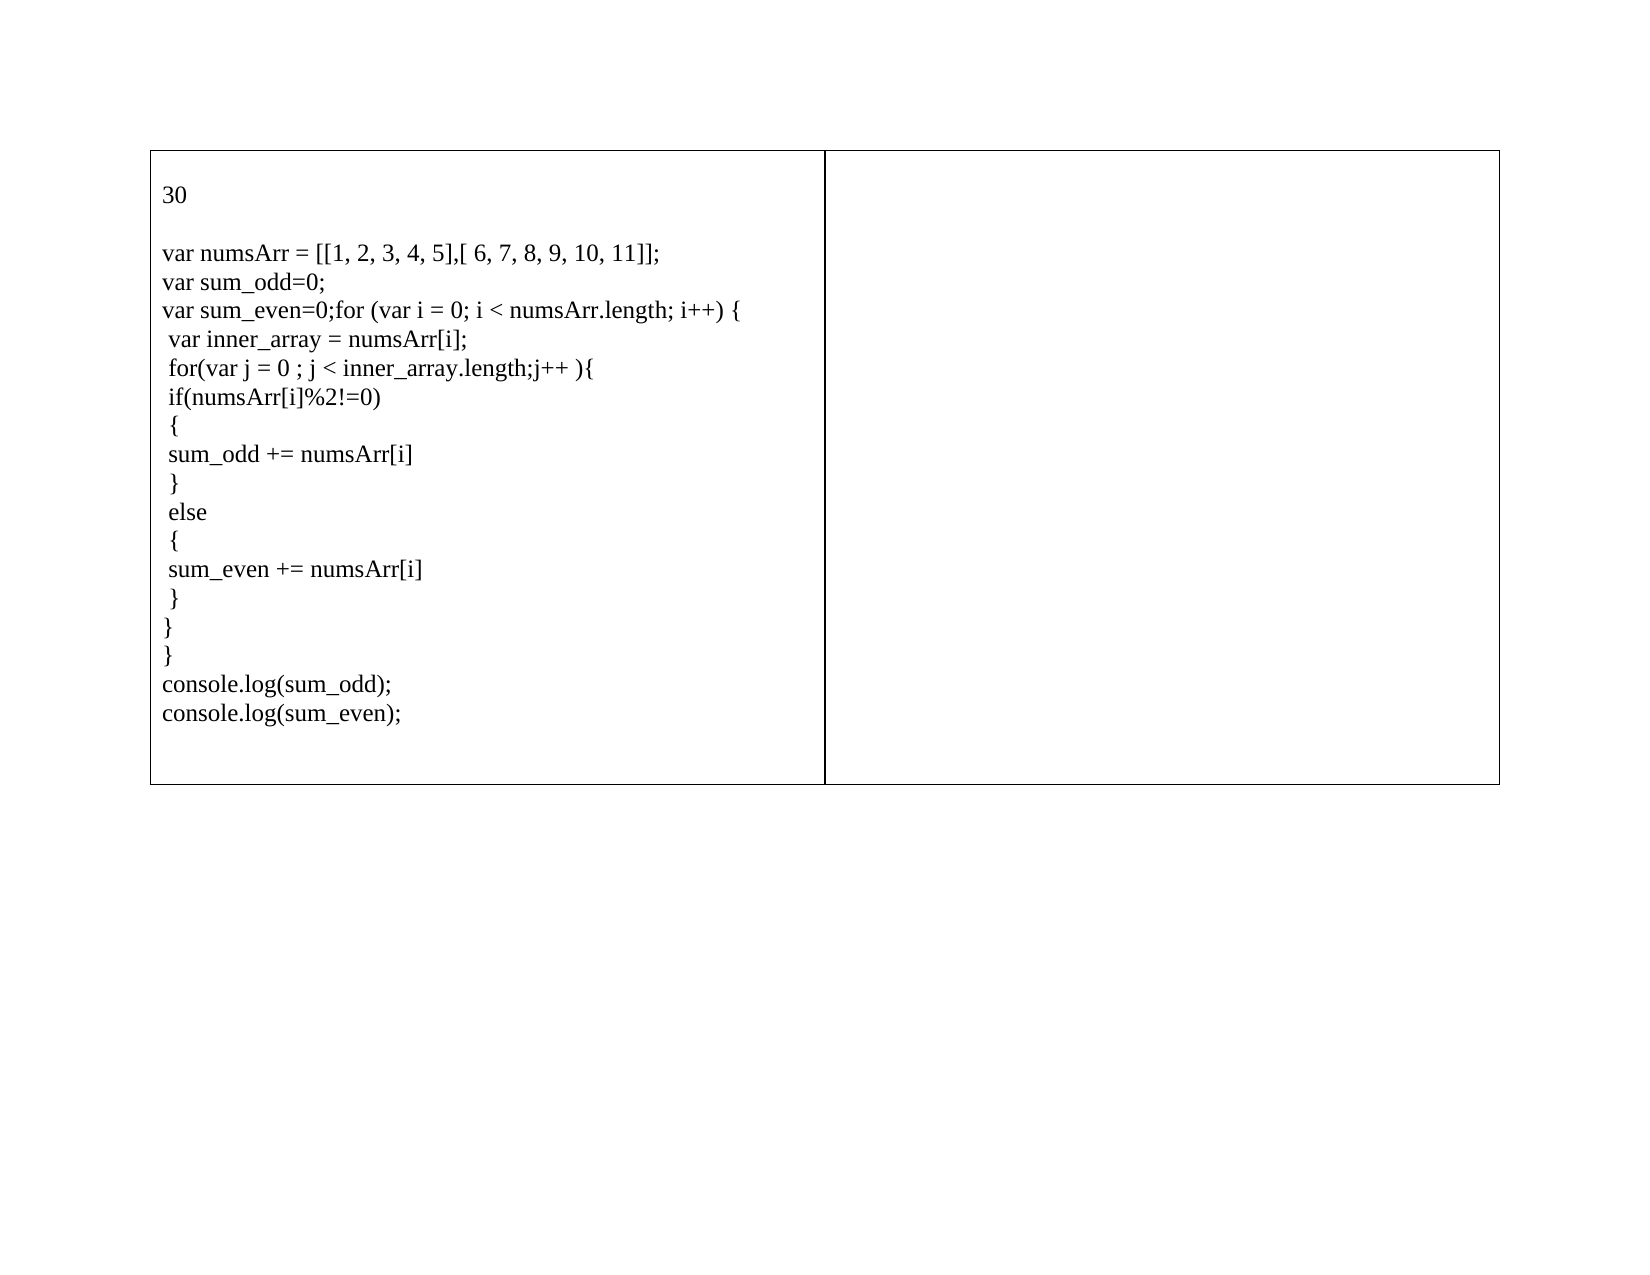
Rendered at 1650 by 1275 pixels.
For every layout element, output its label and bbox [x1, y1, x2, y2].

table_header [151, 151, 824, 784]
table_header [826, 151, 1499, 784]
